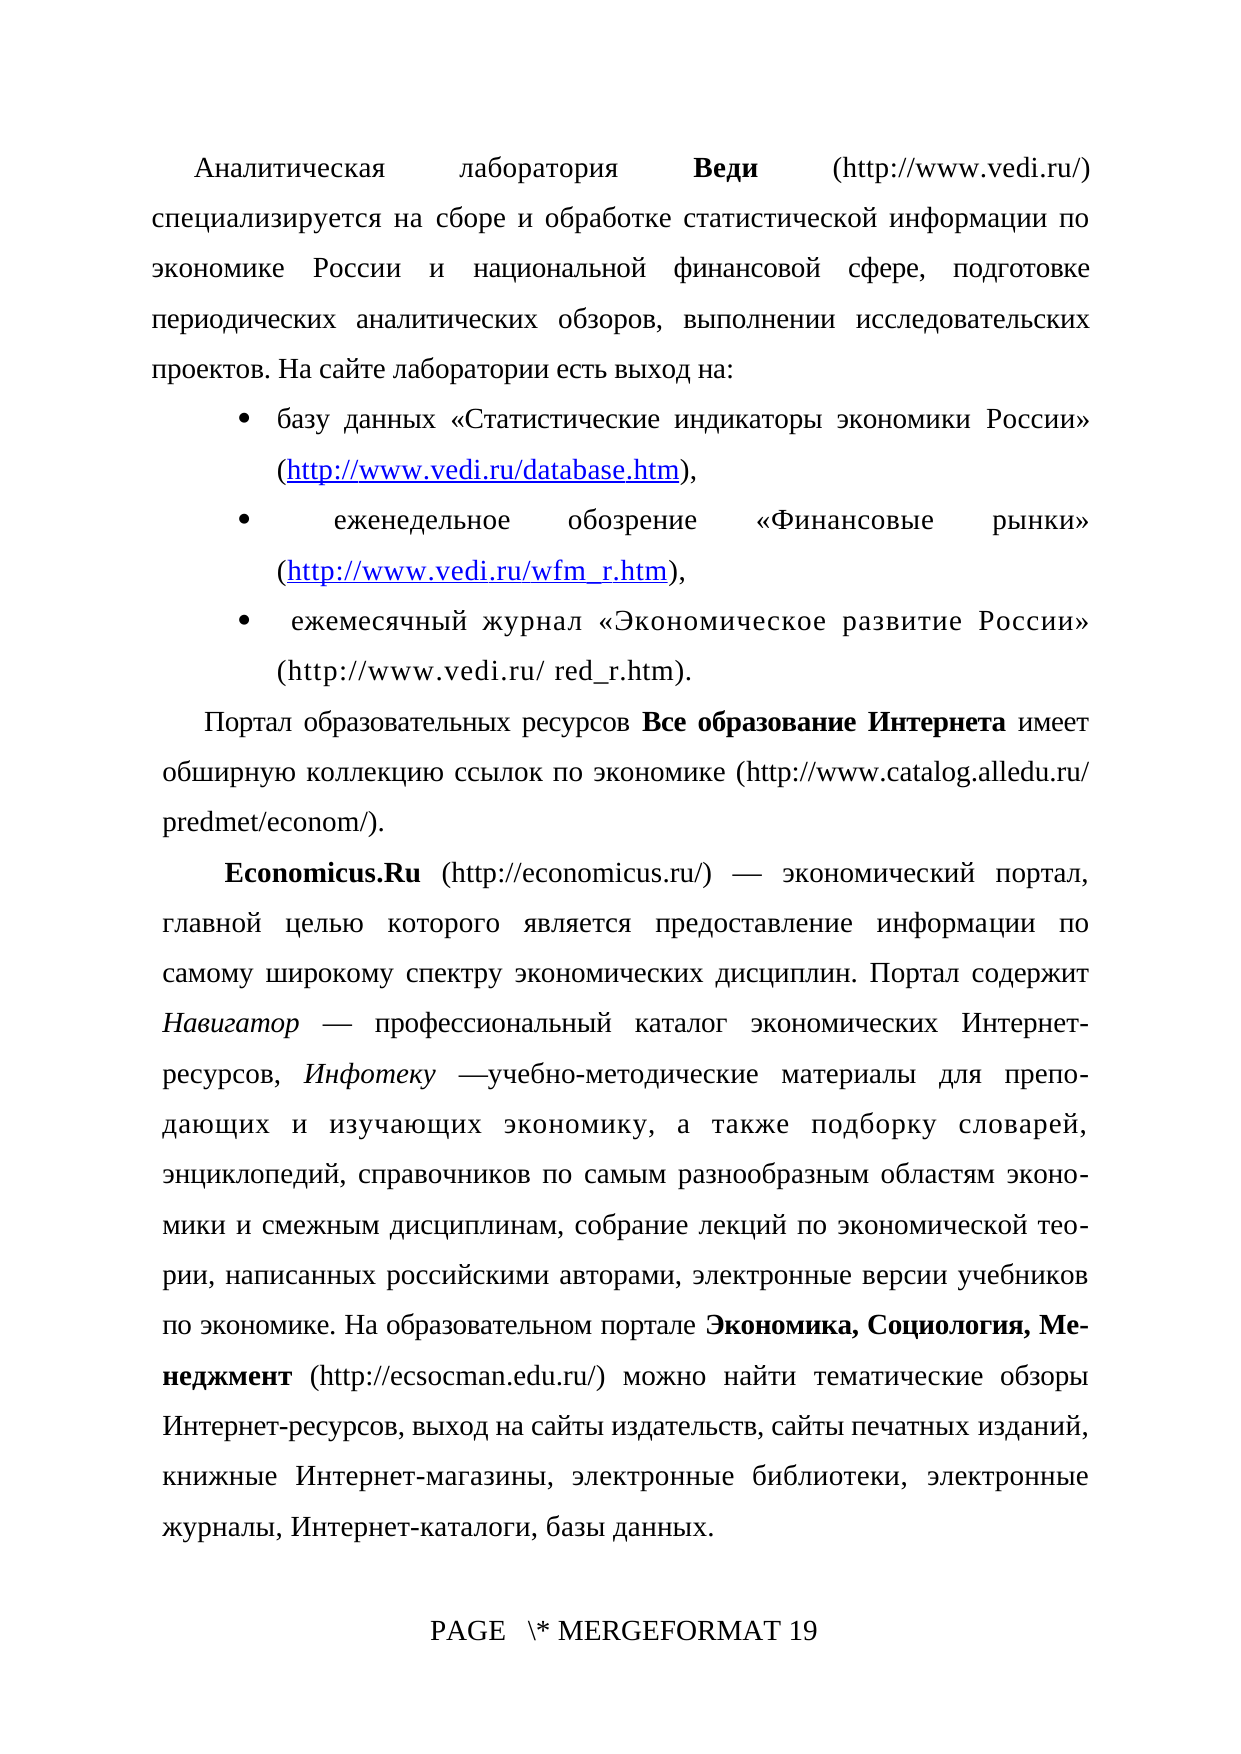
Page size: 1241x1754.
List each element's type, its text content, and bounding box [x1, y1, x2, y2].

list еженедельное обозрение «Финансовые рынки» (http://www.vedi.ru/wfm_r.htm), [239, 502, 1090, 586]
text Аналитическая лаборатория Веди (http://www.vedi.ru/) специализируется на сборе и обработке статистической информации по экономике России и национальной финансовой сфере, подготовке периодических аналитических обзоров, выполнении исследовательских проектов. На сайте лаборатории есть выход на: [151, 150, 1090, 385]
list базу данных «Статистические индикаторы экономики России» (http://www.vedi.ru/database.htm), [239, 402, 1090, 486]
list ежемесячный журнал «Экономическое развитие России» (http://www.vedi.ru/ red_r.htm). [239, 603, 1090, 687]
text Портал образовательных ресурсов Все образование Интернета имеет обширную коллекцию ссылок по экономике (http://www.catalog.alledu.ru/ predmet/econom/). [162, 704, 1089, 838]
text Economicus.Ru (http://economicus.ru/) — экономический портал, главной целью которого является предоставление информации по самому широкому спектру экономических дисциплин. Портал содержит Навигатор — профессиональный каталог экономических Интернет-ресурсов, Инфотеку —учебно-методические материалы для преподающих и изучающих экономику, а также подборку словарей, энциклопедий, справочников по самым разнообразным областям экономики и смежным дисциплинам, собрание лекций по экономической теории, написанных российскими авторами, электронные версии учебников по экономике. На образовательном портале Экономика, Социология, Менеджмент (http://ecsocman.edu.ru/) можно найти тематические обзоры Интернет-ресурсов, выход на сайты издательств, сайты печатных изданий, книжные Интернет-магазины, электронные библиотеки, электронные журналы, Интернет-каталоги, базы данных. [162, 855, 1089, 1542]
